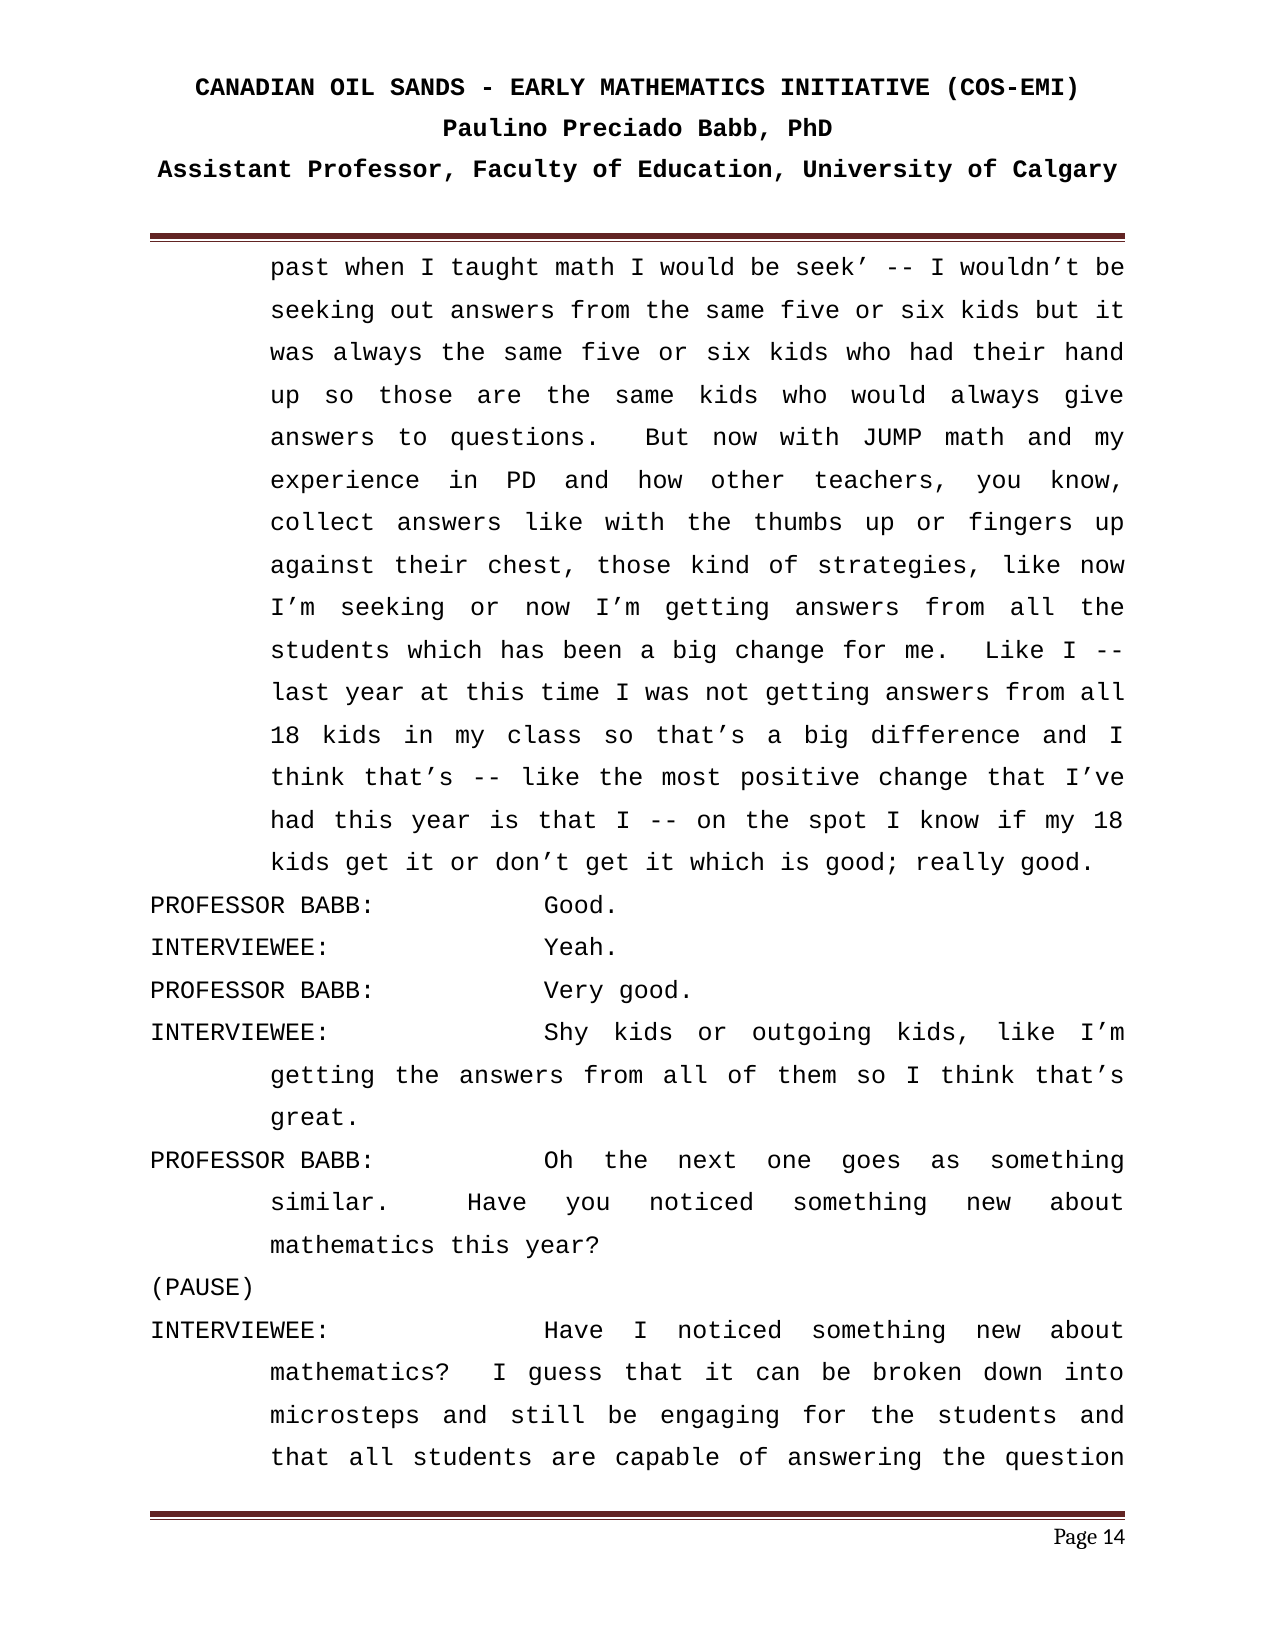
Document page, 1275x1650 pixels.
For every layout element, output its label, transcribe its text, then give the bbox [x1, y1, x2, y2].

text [150, 1317, 1125, 1473]
text PROFESSOR BABB: Oh the next one goes as something similar. Have you noticed something new about mathematics this year? [150, 1147, 1125, 1261]
text PROFESSOR BABB: Very good. [150, 977, 1125, 1006]
text INTERVIEWEE: Shy kids or outgoing kids, like I’m getting the answers from all of them so I think that’s great. [150, 1020, 1125, 1133]
text PROFESSOR BABB: Good. [150, 892, 1125, 921]
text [150, 255, 1125, 878]
text (PAUSE) [150, 1275, 1125, 1303]
text INTERVIEWEE: Yeah. [150, 935, 1125, 963]
